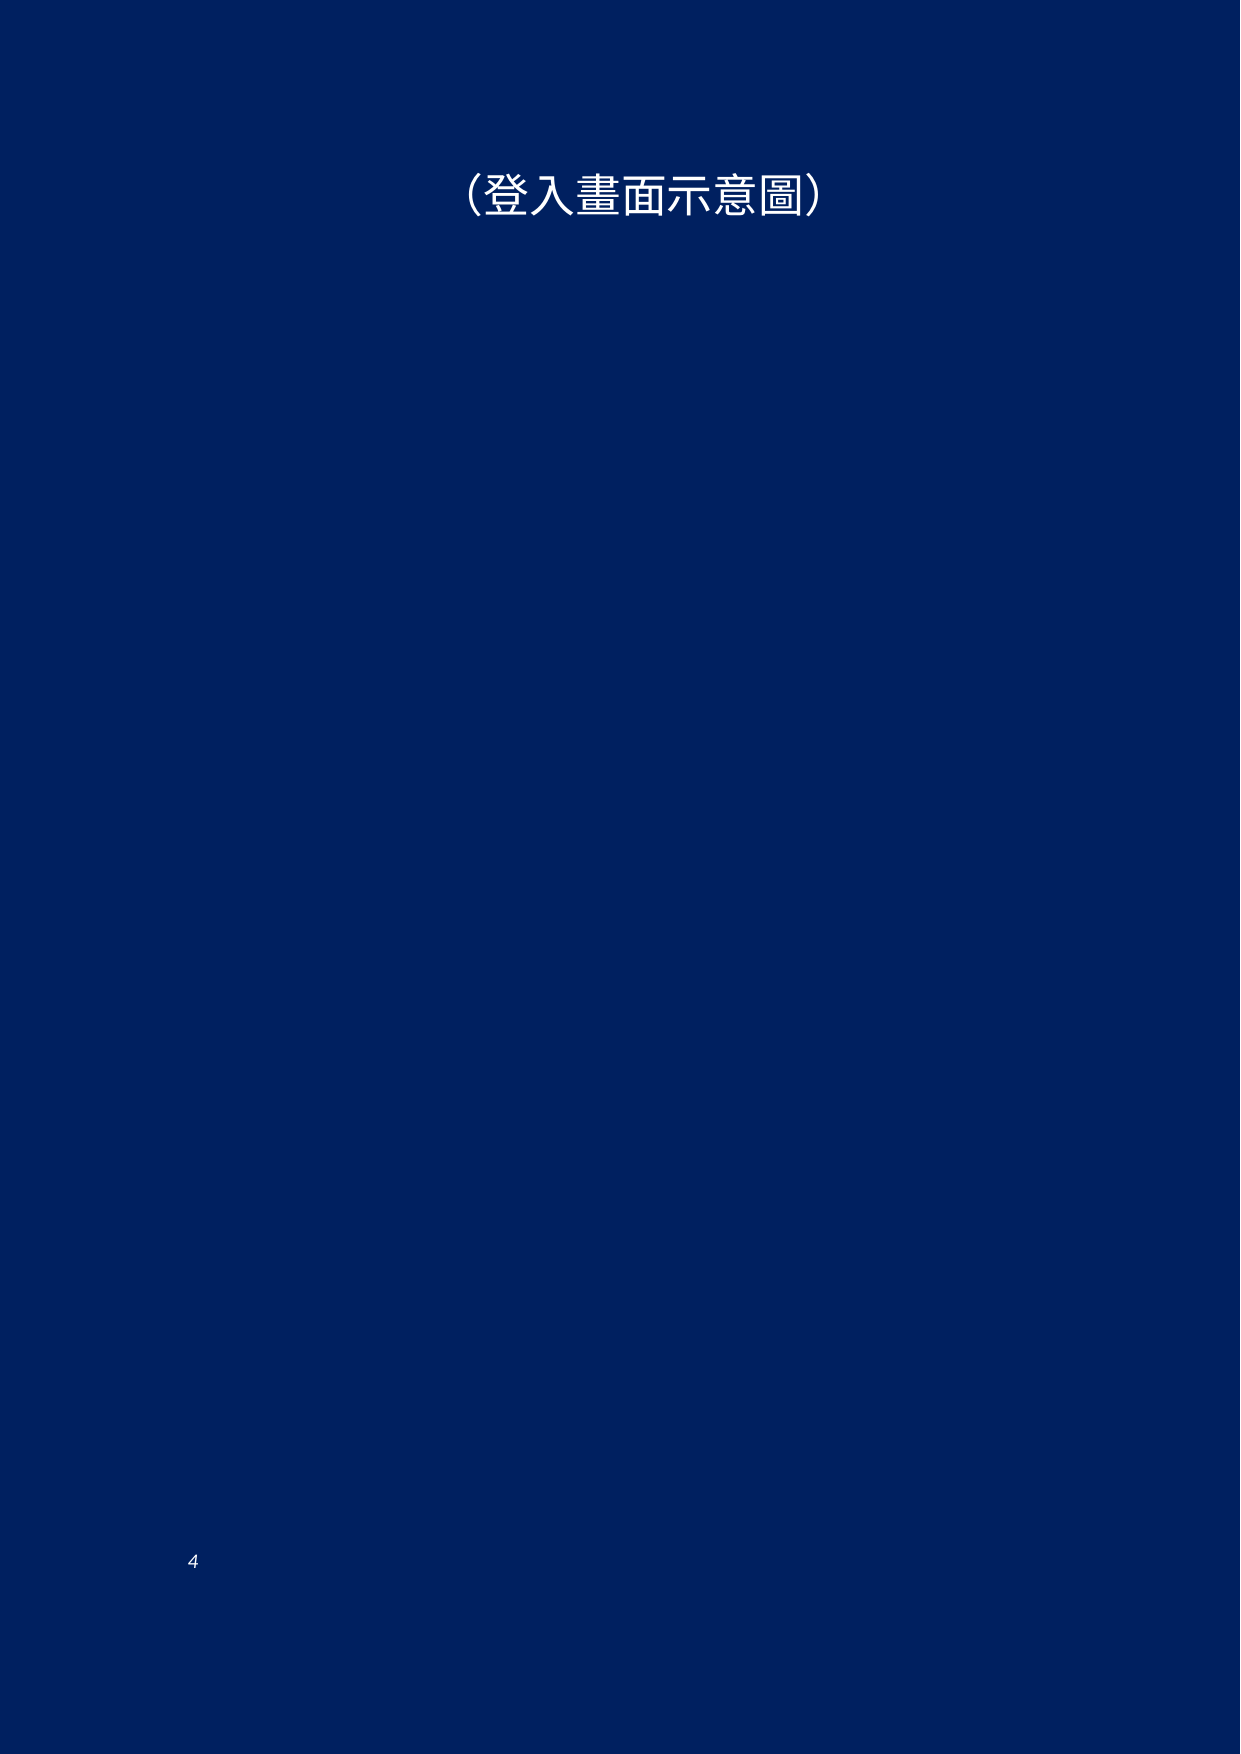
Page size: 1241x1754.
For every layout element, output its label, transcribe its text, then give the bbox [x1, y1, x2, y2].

text （登入畫面示意圖） [387, 155, 1053, 230]
